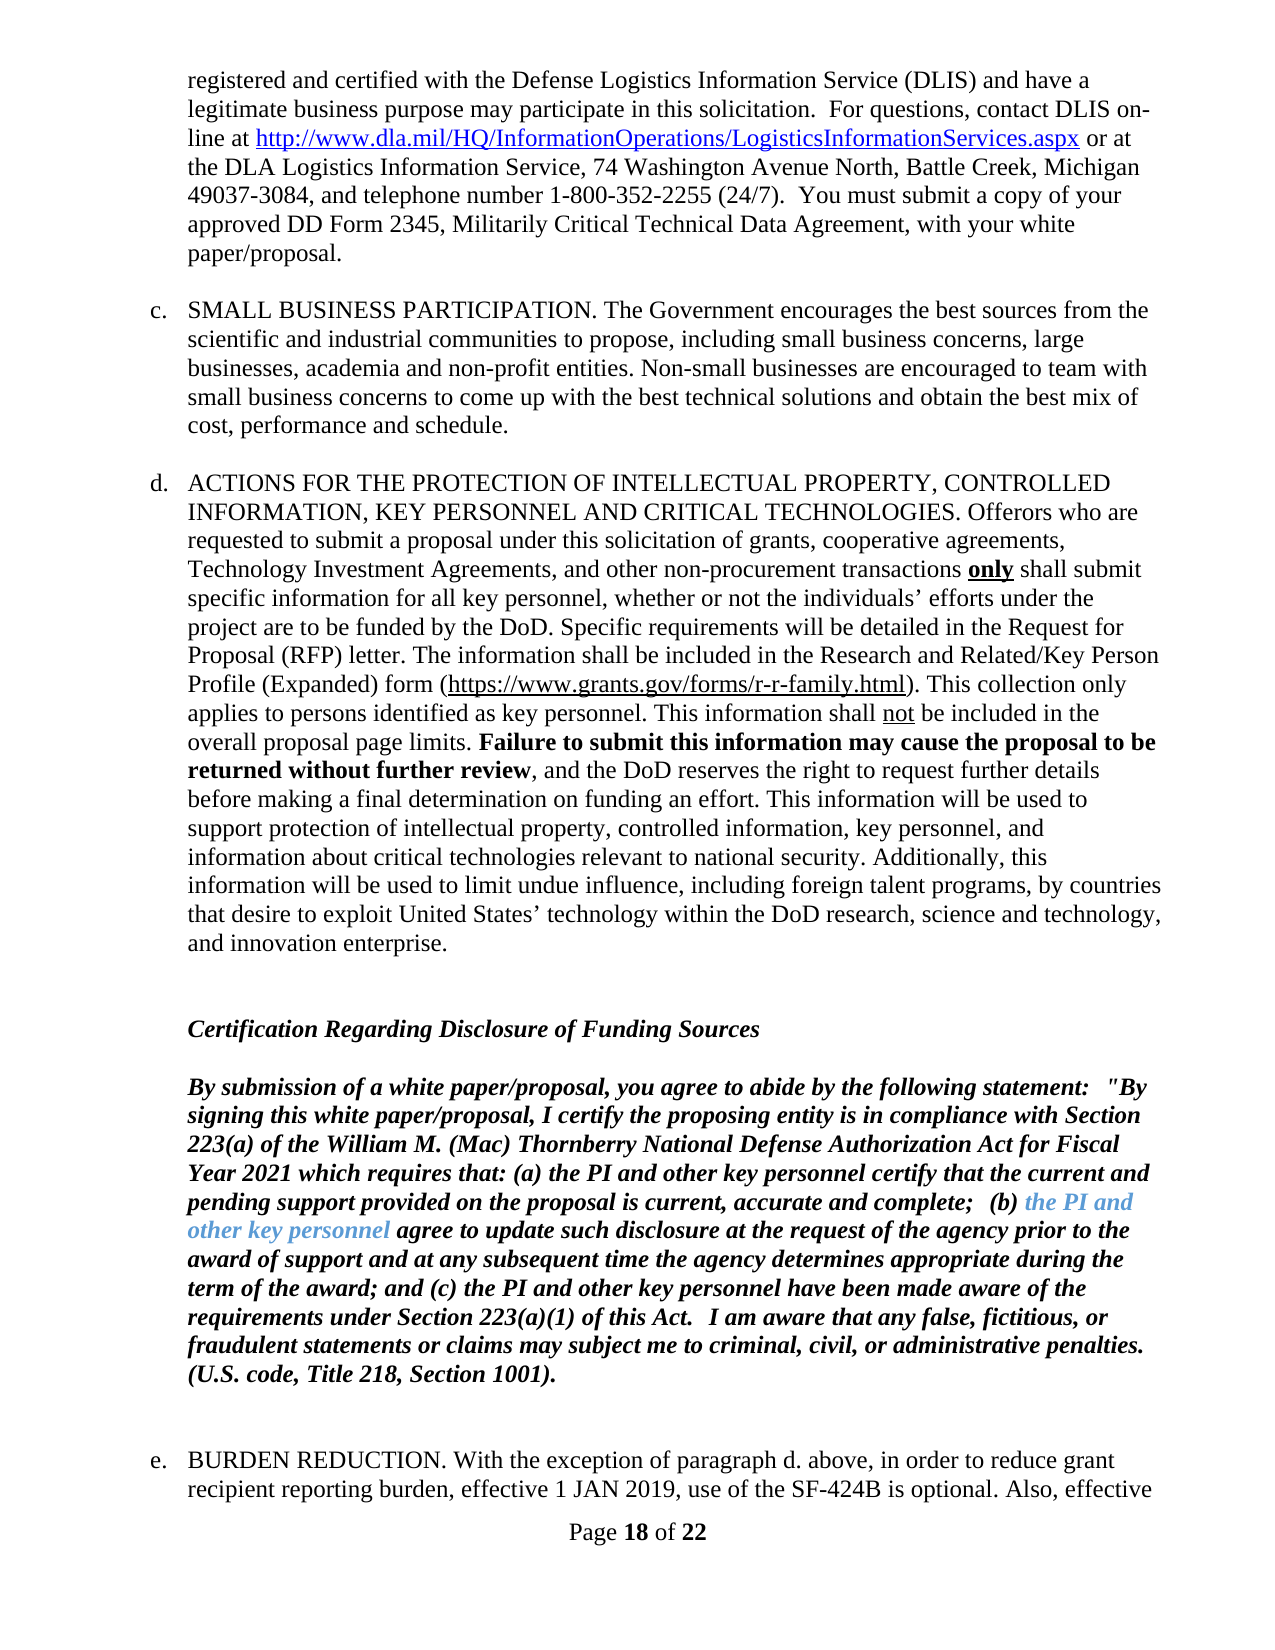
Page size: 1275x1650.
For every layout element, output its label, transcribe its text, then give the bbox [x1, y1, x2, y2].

text Certification Regarding Disclosure of Funding Sources [112, 1014, 1162, 1043]
list ACTIONS FOR THE PROTECTION OF INTELLECTUAL PROPERTY, CONTROLLED INFORMATION, KEY PERSONNEL AND CRITICAL TECHNOLOGIES. Offerors who are requested to submit a proposal under this solicitation of grants, cooperative agreements, Technology Investment Agreements, and other non-procurement transactions only shall submit specific information for all key personnel, whether or not the individuals’ efforts under the project are to be funded by the DoD. Specific requirements will be detailed in the Request for Proposal (RFP) letter. The information shall be included in the Research and Related/Key Person Profile (Expanded) form (https://www.grants.gov/forms/r-r-family.html). This collection only applies to persons identified as key personnel. This information shall not be included in the overall proposal page limits. Failure to submit this information may cause the proposal to be returned without further review, and the DoD reserves the right to request further details before making a final determination on funding an effort. This information will be used to support protection of intellectual property, controlled information, key personnel, and information about critical technologies relevant to national security. Additionally, this information will be used to limit undue influence, including foreign talent programs, by countries that desire to exploit United States’ technology within the DoD research, science and technology, and innovation enterprise. [150, 468, 1162, 957]
list SMALL BUSINESS PARTICIPATION. The Government encourages the best sources from the scientific and industrial communities to propose, including small business concerns, large businesses, academia and non-profit entities. Non-small businesses are encouraged to team with small business concerns to come up with the best technical solutions and obtain the best mix of cost, performance and schedule. [150, 296, 1162, 439]
text By submission of a white paper/proposal, you agree to abide by the following statement: "By signing this white paper/proposal, I certify the proposing entity is in compliance with Section 223(a) of the William M. (Mac) Thornberry National Defense Authorization Act for Fiscal Year 2021 which requires that: (a) the PI and other key personnel certify that the current and pending support provided on the proposal is current, accurate and complete; (b) the PI and other key personnel agree to update such disclosure at the request of the agency prior to the award of support and at any subsequent time the agency determines appropriate during the term of the award; and (c) the PI and other key personnel have been made aware of the requirements under Section 223(a)(1) of this Act. I am aware that any false, fictitious, or fraudulent statements or claims may subject me to criminal, civil, or administrative penalties. (U.S. code, Title 218, Section 1001). [187, 1072, 1162, 1388]
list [150, 1446, 1162, 1503]
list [150, 66, 1162, 267]
